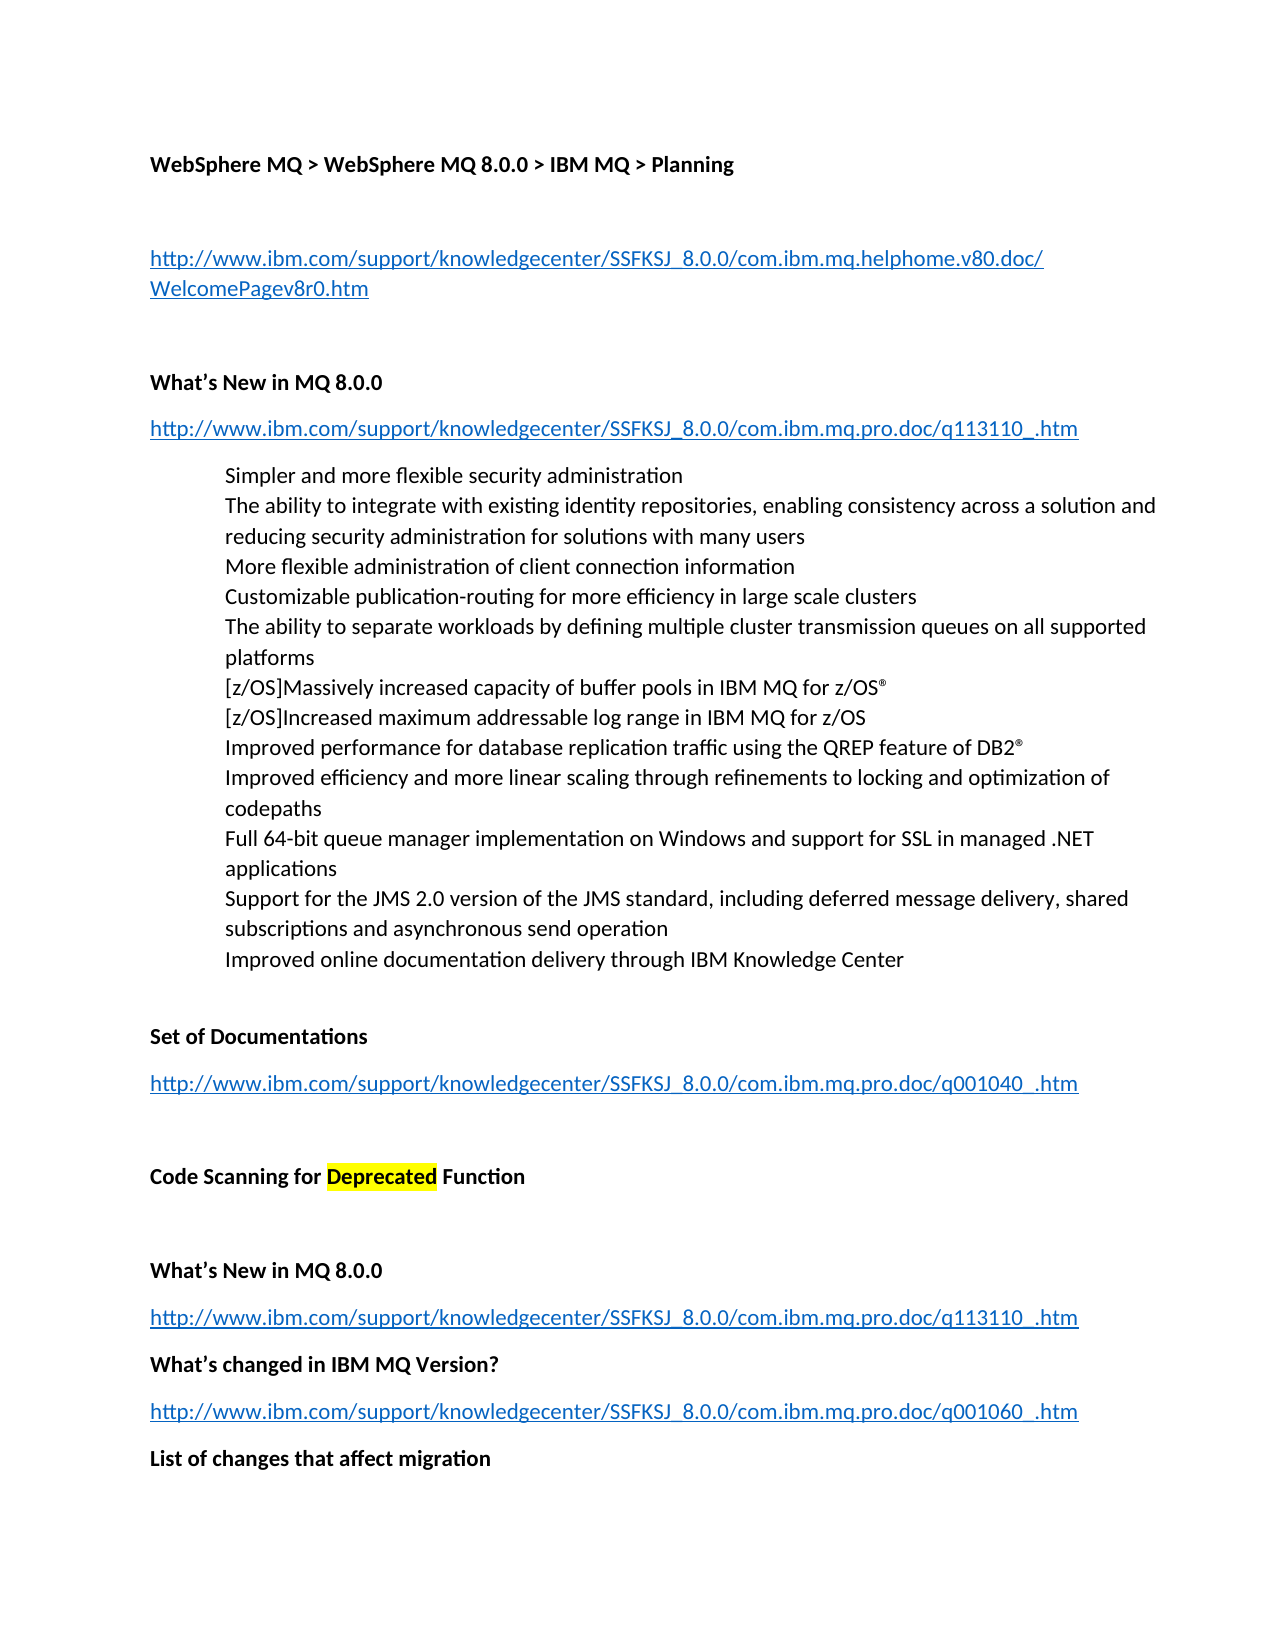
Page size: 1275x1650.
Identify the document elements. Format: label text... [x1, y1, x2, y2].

text What’s New in MQ 8.0.0 [150, 368, 1181, 396]
text http://www.ibm.com/support/knowledgecenter/SSFKSJ_8.0.0/com.ibm.mq.pro.doc/q001060_.htm [150, 1397, 1181, 1425]
text http://www.ibm.com/support/knowledgecenter/SSFKSJ_8.0.0/com.ibm.mq.helphome.v80.doc/WelcomePagev8r0.htm [150, 244, 1181, 302]
text Support for the JMS 2.0 version of the JMS standard, including deferred message delivery, shared subscriptions and asynchronous send operation [225, 884, 1181, 943]
text Improved performance for database replication traffic using the QREP feature of DB2® [225, 733, 1181, 761]
text Full 64-bit queue manager implementation on Windows and support for SSL in managed .NET applications [225, 824, 1181, 882]
text WebSphere MQ > WebSphere MQ 8.0.0 > IBM MQ > Planning [150, 150, 1181, 178]
text http://www.ibm.com/support/knowledgecenter/SSFKSJ_8.0.0/com.ibm.mq.pro.doc/q113110_.htm [150, 414, 1181, 443]
text http://www.ibm.com/support/knowledgecenter/SSFKSJ_8.0.0/com.ibm.mq.pro.doc/q001040_.htm [150, 1069, 1181, 1097]
text Customizable publication-routing for more efficiency in large scale clusters [225, 582, 1181, 610]
text Simpler and more flexible security administration [225, 461, 1181, 489]
text What’s New in MQ 8.0.0 [150, 1256, 1181, 1284]
text More flexible administration of client connection information [225, 552, 1181, 580]
text [z/OS]Increased maximum addressable log range in IBM MQ for z/OS [225, 703, 1181, 731]
text http://www.ibm.com/support/knowledgecenter/SSFKSJ_8.0.0/com.ibm.mq.pro.doc/q113110_.htm [150, 1303, 1181, 1331]
text List of changes that affect migration [150, 1444, 1181, 1472]
text [z/OS]Massively increased capacity of buffer pools in IBM MQ for z/OS® [225, 673, 1181, 701]
text What’s changed in IBM MQ Version? [150, 1350, 1181, 1378]
text Improved efficiency and more linear scaling through refinements to locking and optimization of codepaths [225, 763, 1181, 822]
text The ability to separate workloads by defining multiple cluster transmission queues on all supported platforms [225, 612, 1181, 671]
text Set of Documentations [150, 1022, 1181, 1050]
text Code Scanning for Deprecated Function [150, 1162, 1181, 1191]
text Improved online documentation delivery through IBM Knowledge Center [225, 945, 1181, 973]
text The ability to integrate with existing identity repositories, enabling consistency across a solution and reducing security administration for solutions with many users [225, 492, 1181, 550]
